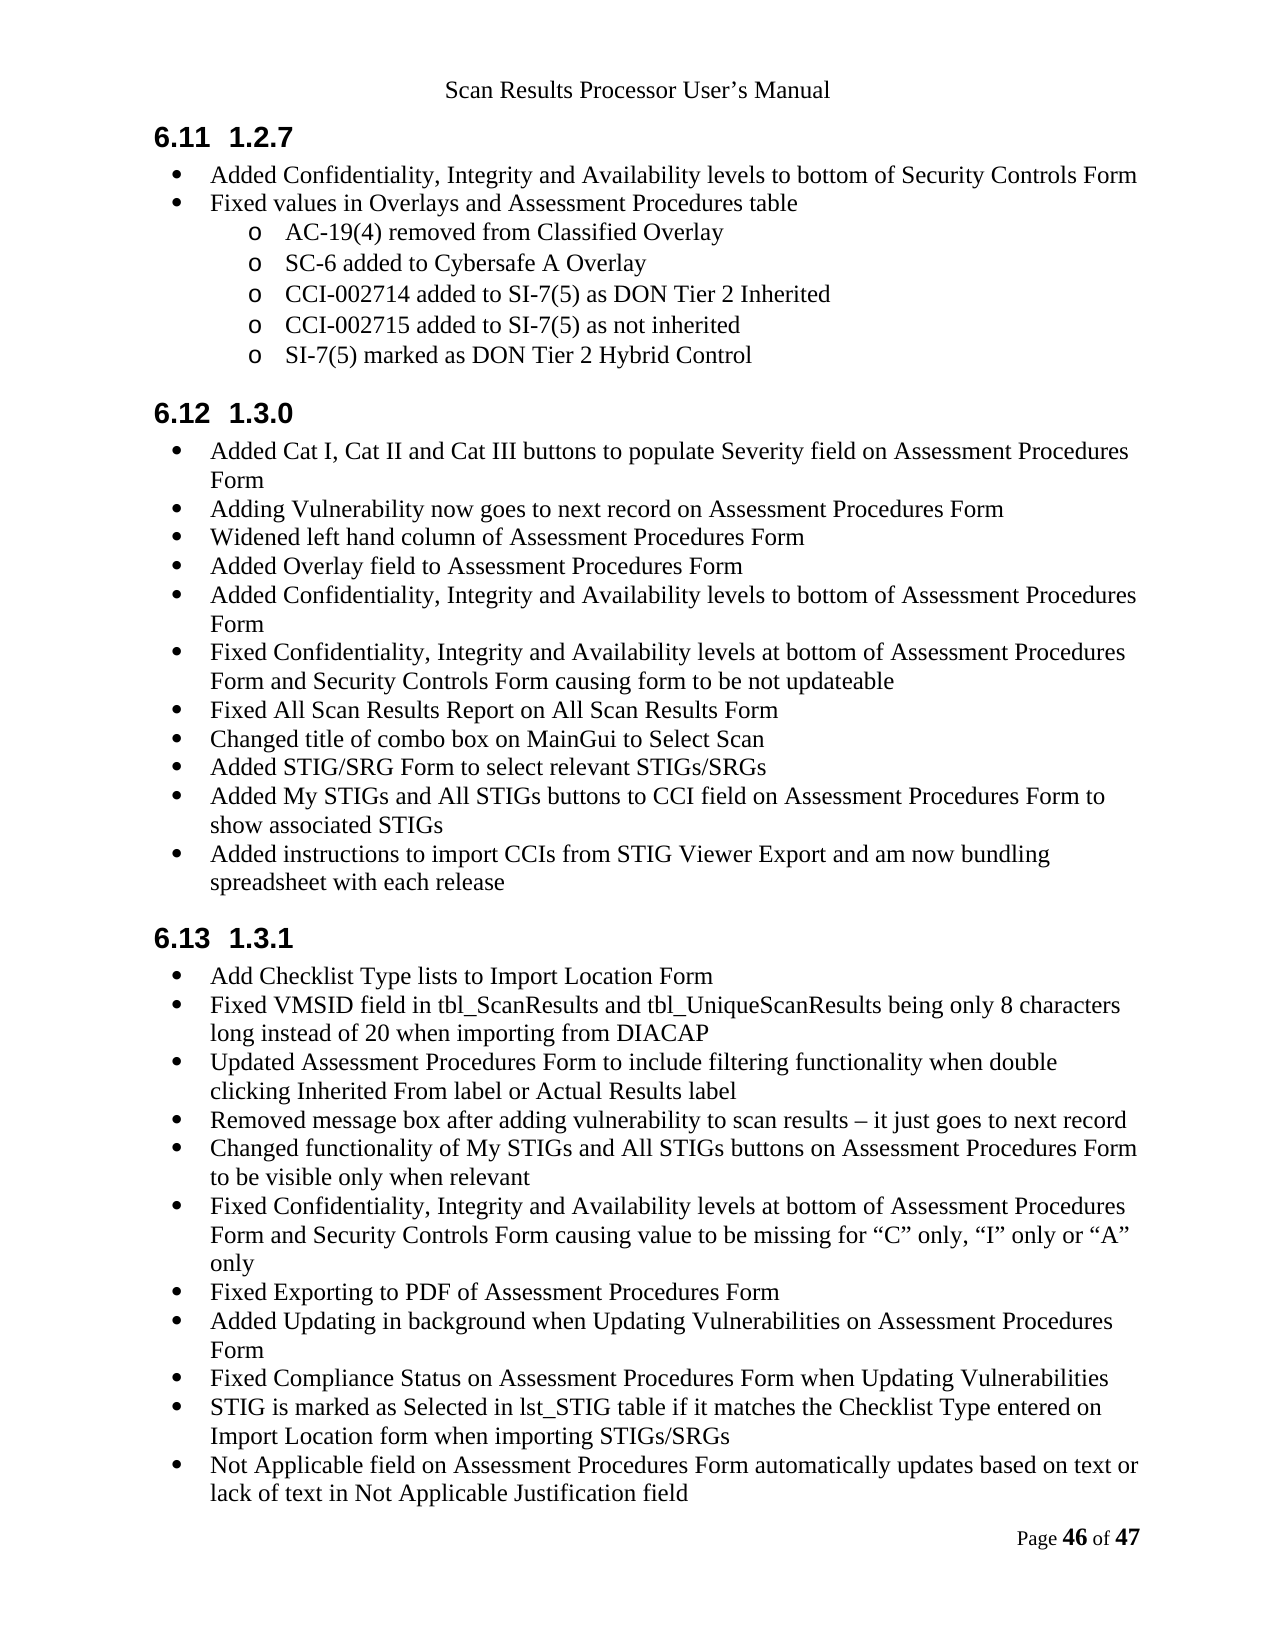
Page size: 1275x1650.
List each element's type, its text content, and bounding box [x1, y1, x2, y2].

list Added instructions to import CCIs from STIG Viewer Export and am now bundling spreadsheet with each release [172, 839, 1140, 896]
list Fixed Exporting to PDF of Assessment Procedures Form [172, 1277, 1140, 1306]
subtitle 1.3.0 [154, 396, 1140, 430]
list CCI-002714 added to SI-7(5) as DON Tier 2 Inherited [247, 279, 1140, 310]
list Fixed All Scan Results Report on All Scan Results Form [172, 695, 1140, 724]
list Updated Assessment Procedures Form to include filtering functionality when double clicking Inherited From label or Actual Results label [172, 1047, 1140, 1105]
list Not Applicable field on Assessment Procedures Form automatically updates based on text or lack of text in Not Applicable Justification field [172, 1450, 1140, 1507]
list Added Confidentiality, Integrity and Availability levels to bottom of Assessment Procedures Form [172, 580, 1140, 637]
list SI-7(5) marked as DON Tier 2 Hybrid Control [247, 341, 1140, 371]
list STIG is marked as Selected in lst_STIG table if it matches the Checklist Type entered on Import Location form when importing STIGs/SRGs [172, 1392, 1140, 1450]
list Adding Vulnerability now goes to next record on Assessment Procedures Form [172, 494, 1140, 522]
list Add Checklist Type lists to Import Location Form [172, 961, 1140, 990]
list Fixed Confidentiality, Integrity and Availability levels at bottom of Assessment Procedures Form and Security Controls Form causing form to be not updateable [172, 637, 1140, 695]
subtitle 1.3.1 [154, 921, 1140, 955]
subtitle 1.2.7 [154, 120, 1140, 153]
list Fixed Confidentiality, Integrity and Availability levels at bottom of Assessment Procedures Form and Security Controls Form causing value to be missing for “C” only, “I” only or “A” only [172, 1191, 1140, 1277]
list Added My STIGs and All STIGs buttons to CCI field on Assessment Procedures Form to show associated STIGs [172, 781, 1140, 839]
list SC-6 added to Cybersafe A Overlay [247, 248, 1140, 279]
list AC-19(4) removed from Classified Overlay [247, 217, 1140, 248]
list Fixed values in Overlays and Assessment Procedures table [172, 188, 1140, 217]
list Changed functionality of My STIGs and All STIGs buttons on Assessment Procedures Form to be visible only when relevant [172, 1133, 1140, 1191]
list Added Overlay field to Assessment Procedures Form [172, 551, 1140, 580]
list Fixed Compliance Status on Assessment Procedures Form when Updating Vulnerabilities [172, 1363, 1140, 1392]
list Changed title of combo box on MainGui to Select Scan [172, 724, 1140, 752]
list Added STIG/SRG Form to select relevant STIGs/SRGs [172, 752, 1140, 781]
list Added Cat I, Cat II and Cat III buttons to populate Severity field on Assessment Procedures Form [172, 436, 1140, 494]
list Added Updating in background when Updating Vulnerabilities on Assessment Procedures Form [172, 1306, 1140, 1363]
list Widened left hand column of Assessment Procedures Form [172, 522, 1140, 551]
list Fixed VMSID field in tbl_ScanResults and tbl_UniqueScanResults being only 8 characters long instead of 20 when importing from DIACAP [172, 990, 1140, 1047]
list Added Confidentiality, Integrity and Availability levels to bottom of Security Controls Form [172, 160, 1140, 188]
list Removed message box after adding vulnerability to scan results – it just goes to next record [172, 1105, 1140, 1133]
list CCI-002715 added to SI-7(5) as not inherited [247, 310, 1140, 341]
